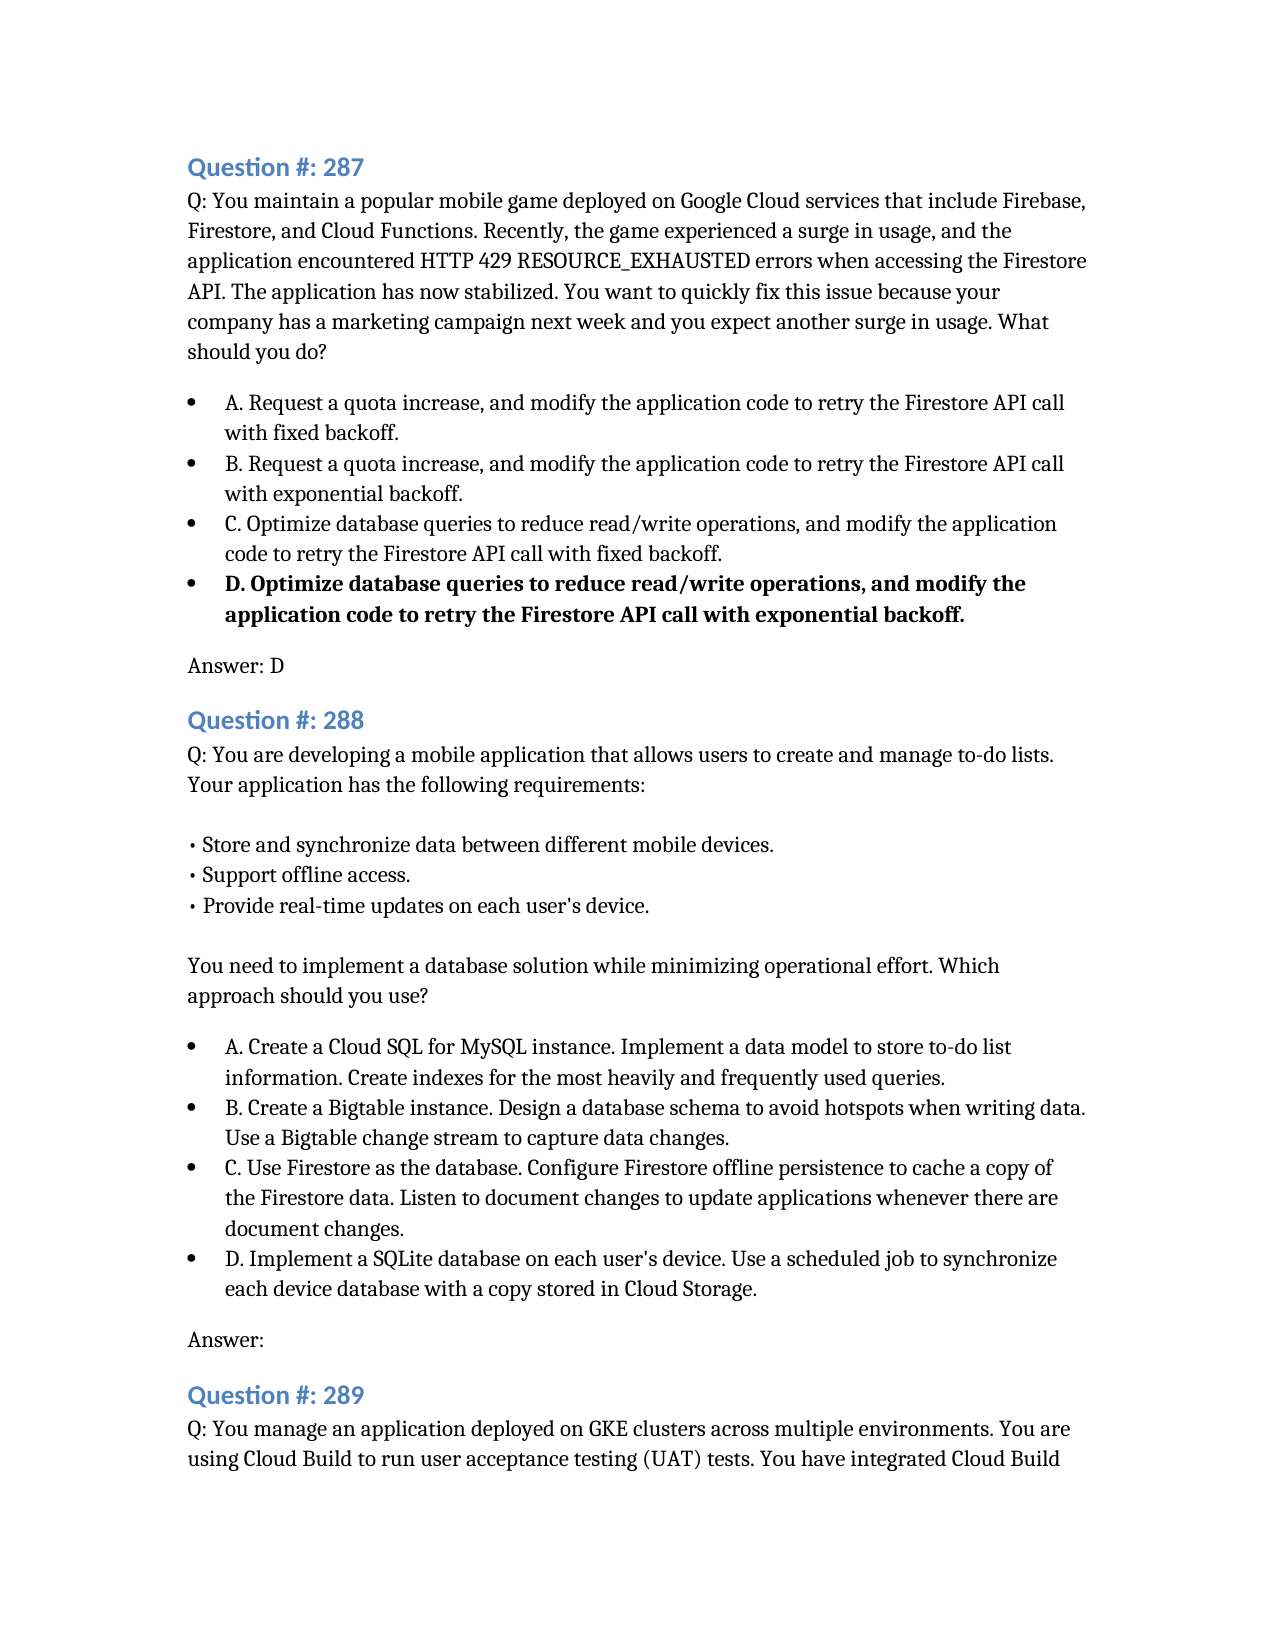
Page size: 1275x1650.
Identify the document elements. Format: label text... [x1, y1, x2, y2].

list B. Create a Bigtable instance. Design a database schema to avoid hotspots when writing data. Use a Bigtable change stream to capture data changes. [187, 1094, 1087, 1151]
text Q: You maintain a popular mobile game deployed on Google Cloud services that include Firebase, Firestore, and Cloud Functions. Recently, the game experienced a surge in usage, and the application encountered HTTP 429 RESOURCE_EXHAUSTED errors when accessing the Firestore API. The application has now stabilized. You want to quickly fix this issue because your company has a marketing campaign next week and you expect another surge in usage. What should you do? [187, 188, 1087, 365]
list C. Optimize database queries to reduce read/write operations, and modify the application code to retry the Firestore API call with fixed backoff. [187, 511, 1087, 567]
subtitle Question #: 288 [187, 703, 1087, 737]
text Answer: D [187, 652, 1087, 679]
text Q: You are developing a mobile application that allows users to create and manage to-do lists. Your application has the following requirements: • Store and synchronize data between different mobile devices. • Support offline access. • Provide real-time updates on each user's device. You need to implement a database solution while minimizing operational effort. Which approach should you use? [187, 741, 1087, 1009]
subtitle Question #: 289 [187, 1378, 1087, 1411]
list A. Request a quota increase, and modify the application code to retry the Firestore API call with fixed backoff. [187, 390, 1087, 447]
text Answer: [187, 1327, 1087, 1353]
list A. Create a Cloud SQL for MySQL instance. Implement a data model to store to-do list information. Create indexes for the most heavily and frequently used queries. [187, 1034, 1087, 1091]
list D. Implement a SQLite database on each user's device. Use a scheduled job to synchronize each device database with a copy stored in Cloud Storage. [187, 1246, 1087, 1302]
list C. Use Firestore as the database. Configure Firestore offline persistence to cache a copy of the Firestore data. Listen to document changes to update applications whenever there are document changes. [187, 1155, 1087, 1242]
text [187, 1416, 1087, 1472]
subtitle Question #: 287 [187, 150, 1087, 183]
list B. Request a quota increase, and modify the application code to retry the Firestore API call with exponential backoff. [187, 450, 1087, 507]
list D. Optimize database queries to reduce read/write operations, and modify the application code to retry the Firestore API call with exponential backoff. [187, 571, 1087, 628]
